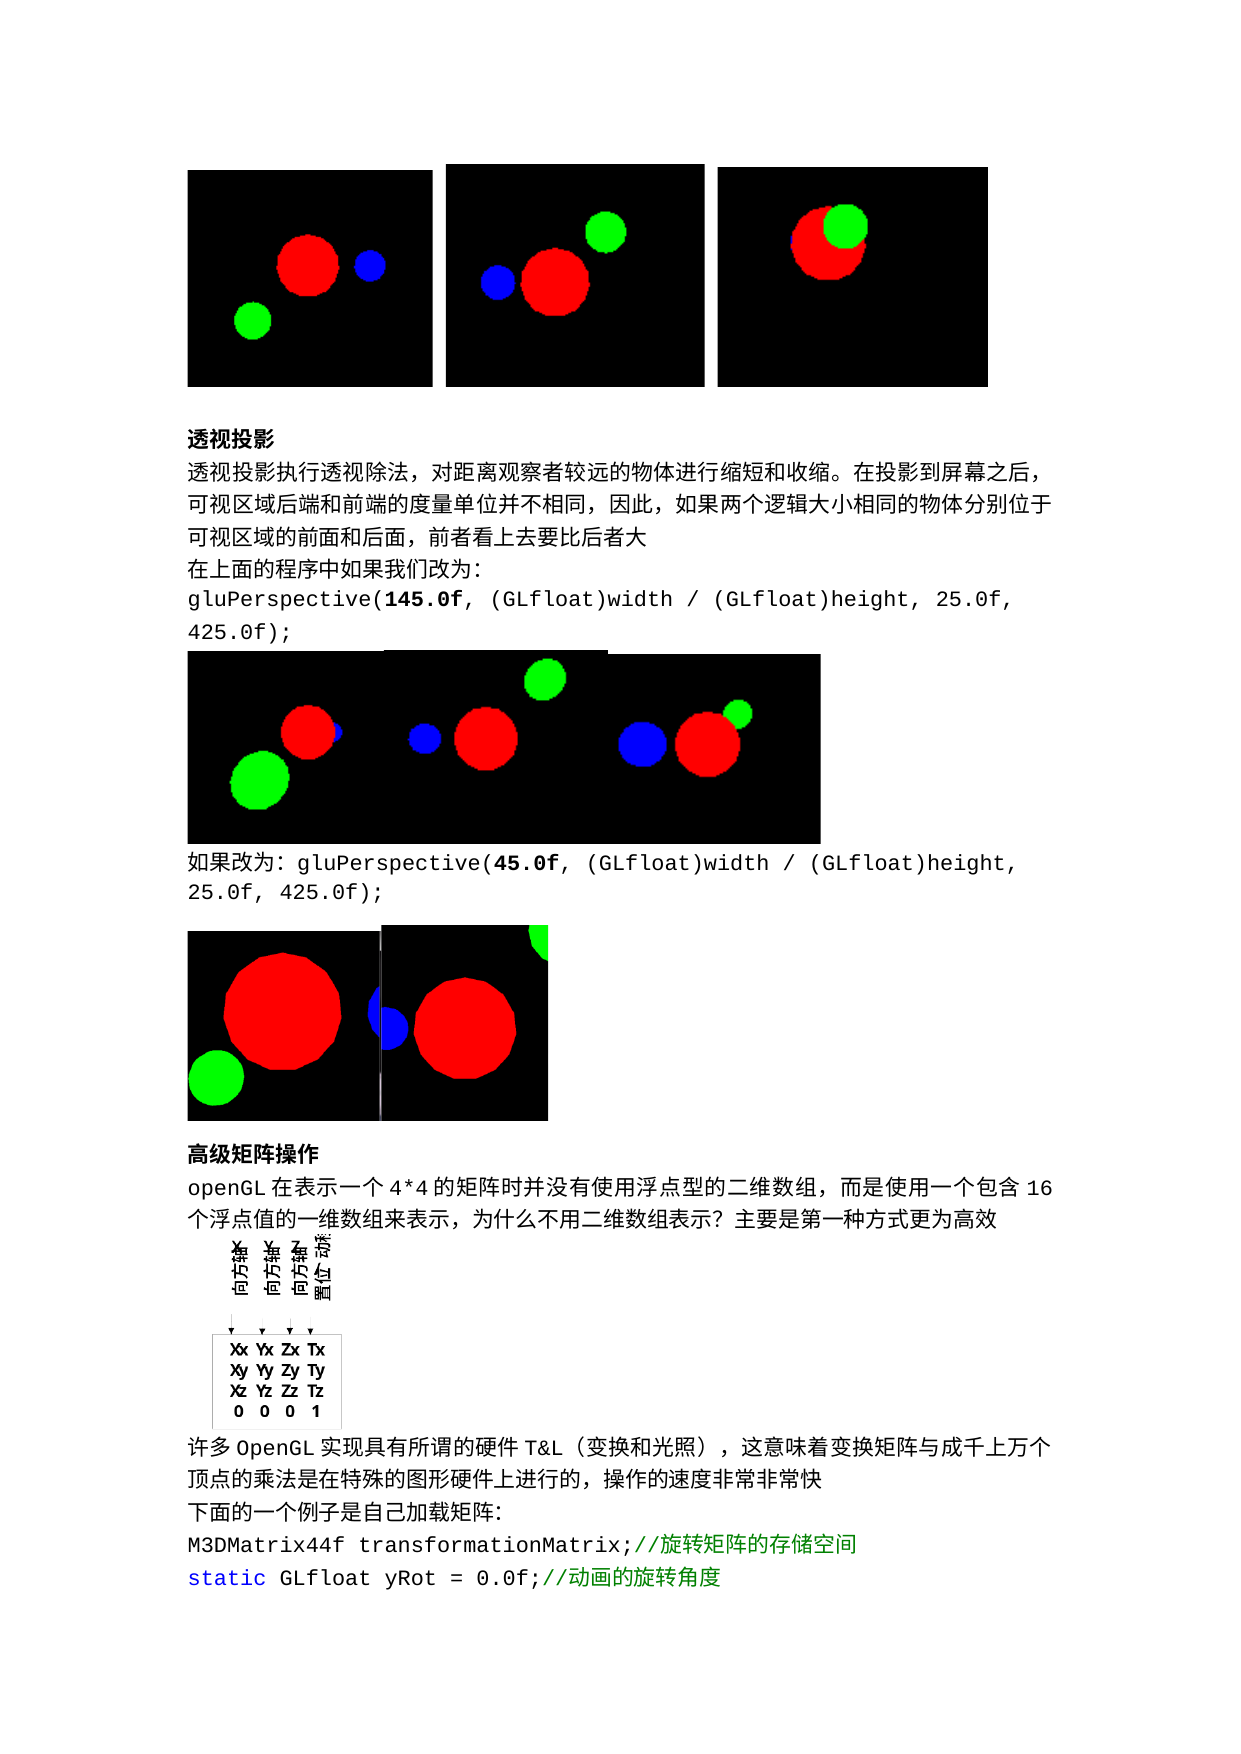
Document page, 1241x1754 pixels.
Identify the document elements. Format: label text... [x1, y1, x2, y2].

text 许多OpenGL实现具有所谓的硬件T&L（变换和光照），这意味着变换矩阵与成千上万个顶点的乘法是在特殊的图形硬件上进行的，操作的速度非常非常快 [187, 1429, 1053, 1494]
picture [717, 167, 988, 387]
text 透视投影执行透视除法，对距离观察者较远的物体进行缩短和收缩。在投影到屏幕之后，可视区域后端和前端的度量单位并不相同，因此，如果两个逻辑大小相同的物体分别位于可视区域的前面和后面，前者看上去要比后者大 [187, 454, 1053, 552]
text M3DMatrix44f transformationMatrix;//旋转矩阵的存储空间 [187, 1527, 1053, 1559]
text 如果改为：gluPerspective(45.0f, (GLfloat)width / (GLfloat)height, 25.0f, 425.0f); [187, 844, 1053, 909]
text 在上面的程序中如果我们改为： [187, 552, 1053, 584]
text gluPerspective(145.0f, (GLfloat)width / (GLfloat)height, 25.0f, 425.0f); [187, 584, 1053, 649]
text 透视投影 [187, 422, 1053, 454]
text 高级矩阵操作 [187, 1137, 1053, 1169]
picture [187, 170, 433, 387]
text openGL在表示一个4*4的矩阵时并没有使用浮点型的二维数组，而是使用一个包含16个浮点值的一维数组来表示，为什么不用二维数组表示？主要是第一种方式更为高效 [187, 1169, 1053, 1234]
picture [445, 164, 705, 387]
text 下面的一个例子是自己加载矩阵： [187, 1494, 1053, 1527]
text static GLfloat yRot = 0.0f;//动画的旋转角度 [187, 1559, 1053, 1592]
picture [187, 650, 821, 844]
picture [187, 925, 549, 1121]
